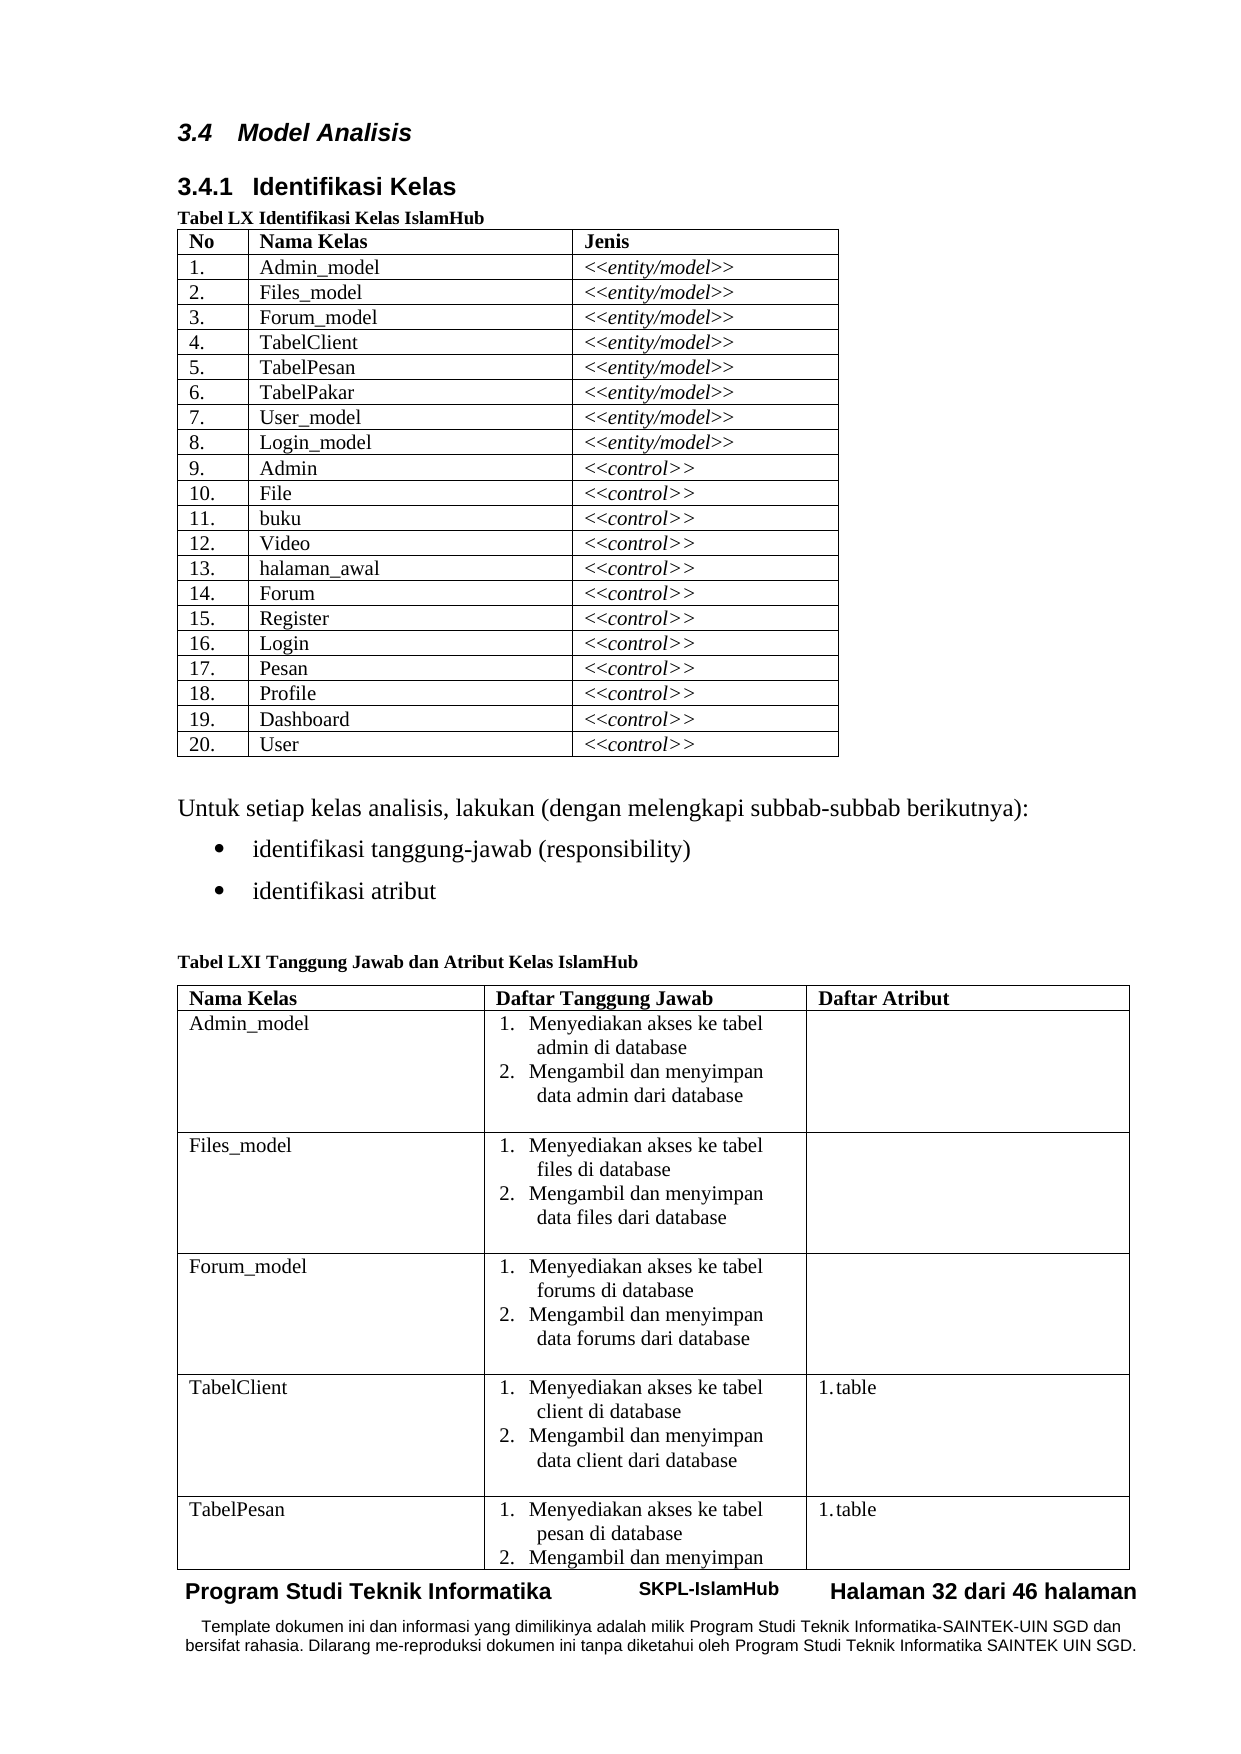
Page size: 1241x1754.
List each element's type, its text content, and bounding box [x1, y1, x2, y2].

text Tabel XXXIV Identifikasi Kelas IslamHub [177, 207, 1122, 228]
table_cell 14. [178, 581, 248, 605]
table_cell <<control>> [573, 455, 838, 479]
table_cell 9. [178, 455, 248, 479]
table_cell table [807, 1375, 1129, 1496]
table_cell 2. [178, 280, 248, 304]
table_cell <<control>> [573, 531, 838, 555]
subtitle Identifikasi Kelas [177, 172, 1122, 201]
table_cell Profile [249, 681, 572, 705]
table_cell 10. [178, 481, 248, 504]
table_cell TabelPesan [178, 1497, 484, 1569]
table_cell buku [249, 506, 572, 530]
table_cell Files_model [178, 1133, 484, 1253]
table_header Jenis [573, 230, 838, 253]
table_header Nama Kelas [249, 230, 572, 253]
table_cell <<entity/model>> [573, 405, 838, 429]
table_cell TabelPakar [249, 380, 572, 404]
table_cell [485, 1497, 806, 1569]
table_cell <<control>> [573, 481, 838, 504]
text Tabel XXXV Tanggung Jawab dan Atribut Kelas IslamHub [177, 951, 1122, 973]
table_cell <<entity/model>> [573, 280, 838, 304]
table_header Nama Kelas [178, 986, 484, 1010]
table_cell Menyediakan akses ke tabel admin di database Mengambil dan menyimpan data admin dari database [485, 1011, 806, 1132]
table_cell <<control>> [573, 732, 838, 756]
table_cell 18. [178, 681, 248, 705]
table_cell [807, 1133, 1129, 1253]
table_cell File [249, 481, 572, 504]
table_cell 15. [178, 606, 248, 630]
table_cell TabelClient [249, 330, 572, 354]
table_cell <<entity/model>> [573, 305, 838, 329]
list identifikasi atribut [215, 876, 1122, 904]
table_cell TabelClient [178, 1375, 484, 1496]
table_header No [178, 230, 248, 253]
table_cell 11. [178, 506, 248, 530]
table_cell Menyediakan akses ke tabel files di database Mengambil dan menyimpan data files dari database [485, 1133, 806, 1253]
table_cell 13. [178, 556, 248, 580]
table_cell table [807, 1497, 1129, 1569]
table_cell Admin_model [178, 1011, 484, 1132]
table_cell 12. [178, 531, 248, 555]
table_cell 8. [178, 430, 248, 454]
table_cell Admin [249, 455, 572, 479]
table_cell <<entity/model>> [573, 430, 838, 454]
table_header Daftar Tanggung Jawab [485, 986, 806, 1010]
table_cell <<control>> [573, 656, 838, 680]
table_cell [807, 1011, 1129, 1132]
table_cell 4. [178, 330, 248, 354]
table_cell 20. [178, 732, 248, 756]
table_cell 17. [178, 656, 248, 680]
table_cell <<entity/model>> [573, 330, 838, 354]
table_cell 16. [178, 631, 248, 655]
table_cell <<control>> [573, 556, 838, 580]
table_cell Admin_model [249, 255, 572, 279]
table_cell 5. [178, 355, 248, 379]
table_cell <<control>> [573, 581, 838, 605]
table_cell Login [249, 631, 572, 655]
table_header Daftar Atribut [807, 986, 1129, 1010]
table_cell <<control>> [573, 506, 838, 530]
table_cell Forum_model [249, 305, 572, 329]
table_cell Menyediakan akses ke tabel client di database Mengambil dan menyimpan data client dari database [485, 1375, 806, 1496]
table_cell <<control>> [573, 681, 838, 705]
table_cell <<entity/model>> [573, 380, 838, 404]
table_cell 19. [178, 706, 248, 731]
table_cell <<control>> [573, 631, 838, 655]
table_cell <<entity/model>> [573, 355, 838, 379]
table_cell <<control>> [573, 606, 838, 630]
table_cell TabelPesan [249, 355, 572, 379]
table_cell User_model [249, 405, 572, 429]
table_cell 7. [178, 405, 248, 429]
table_cell Pesan [249, 656, 572, 680]
list identifikasi tanggung-jawab (responsibility) [215, 834, 1122, 863]
table_cell User [249, 732, 572, 756]
table_cell 3. [178, 305, 248, 329]
table_cell halaman_awal [249, 556, 572, 580]
table_cell Register [249, 606, 572, 630]
text Untuk setiap kelas analisis, lakukan (dengan melengkapi subbab-subbab berikutnya): [177, 793, 1122, 822]
table_cell Login_model [249, 430, 572, 454]
table_cell <<entity/model>> [573, 255, 838, 279]
table_cell Video [249, 531, 572, 555]
table_cell Forum [249, 581, 572, 605]
table_cell Forum_model [178, 1254, 484, 1374]
table_cell 1. [178, 255, 248, 279]
subtitle Model Analisis [177, 118, 1122, 147]
table_cell 6. [178, 380, 248, 404]
table_cell Menyediakan akses ke tabel forums di database Mengambil dan menyimpan data forums dari database [485, 1254, 806, 1374]
table_cell Dashboard [249, 706, 572, 731]
table_cell Files_model [249, 280, 572, 304]
table_cell [807, 1254, 1129, 1374]
table_cell <<control>> [573, 706, 838, 731]
